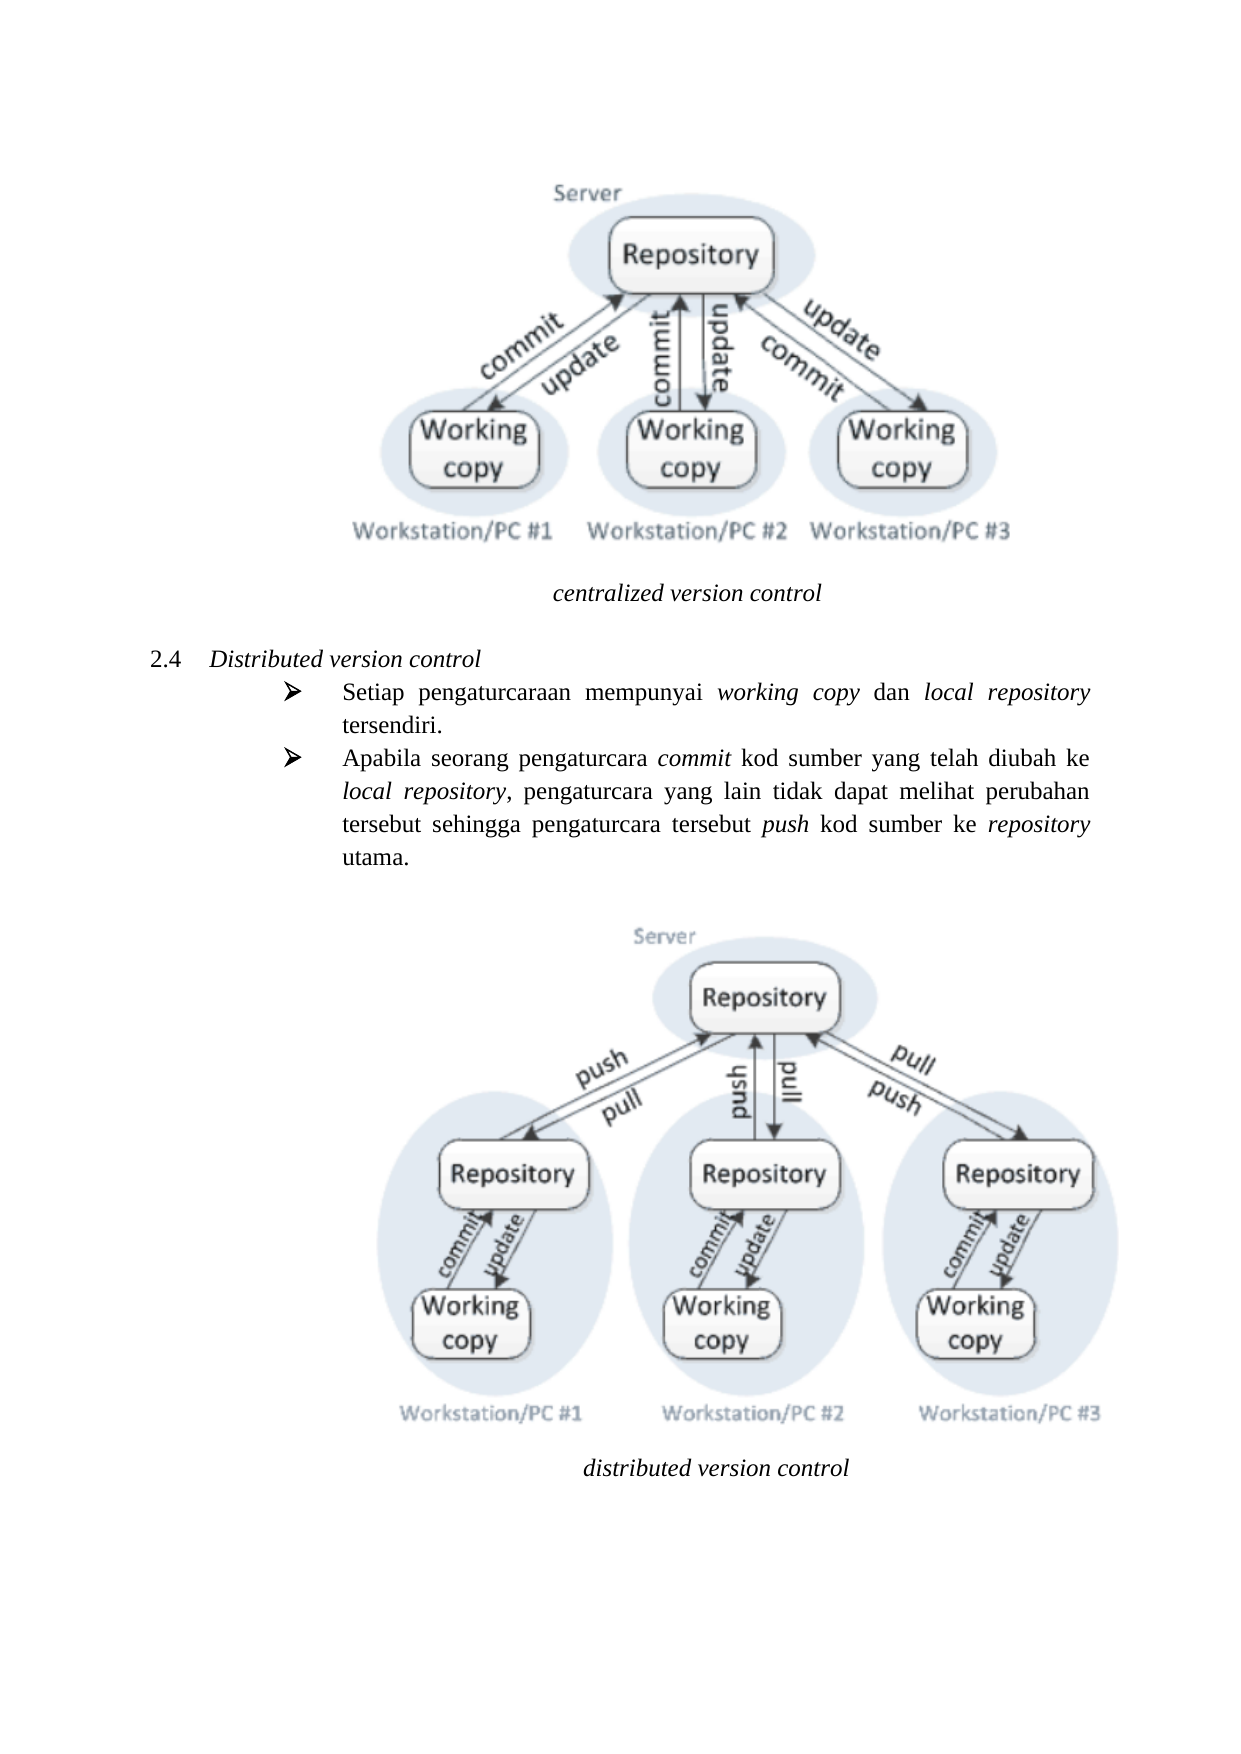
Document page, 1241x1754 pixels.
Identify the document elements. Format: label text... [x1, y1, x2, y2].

list distributed version control [342, 1449, 1090, 1482]
list Setiap pengaturcaraan mempunyai working copy dan local repository tersendiri. [283, 677, 1090, 738]
text 2.4 Distributed version control [150, 644, 1090, 672]
list Apabila seorang pengaturcara commit kod sumber yang telah diubah ke local repository, pengaturcara yang lain tidak dapat melihat perubahan tersebut sehingga pengaturcara tersebut push kod sumber ke repository utama. [283, 743, 1090, 871]
picture [342, 907, 1145, 1449]
picture [337, 150, 1038, 574]
list centralized version control [284, 578, 1090, 606]
